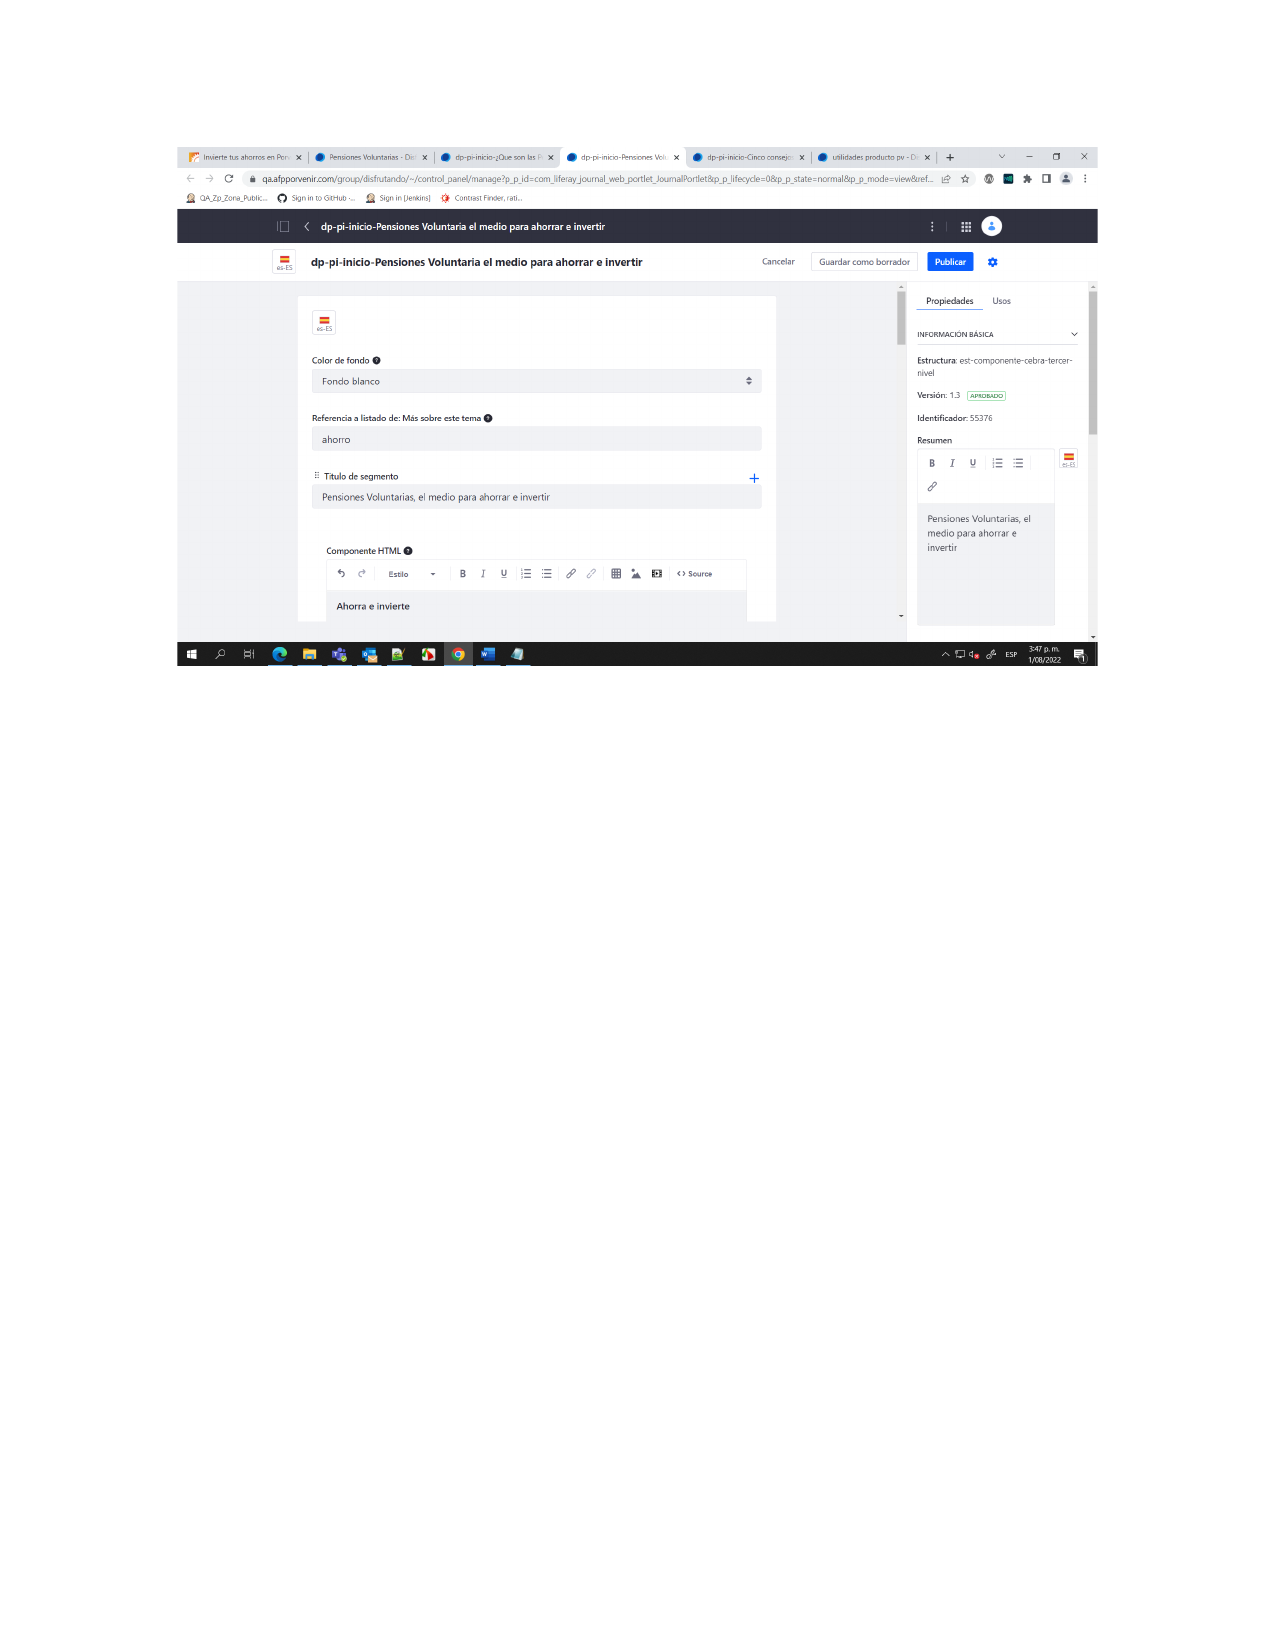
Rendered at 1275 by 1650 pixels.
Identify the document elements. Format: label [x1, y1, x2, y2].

picture [177, 147, 1098, 666]
